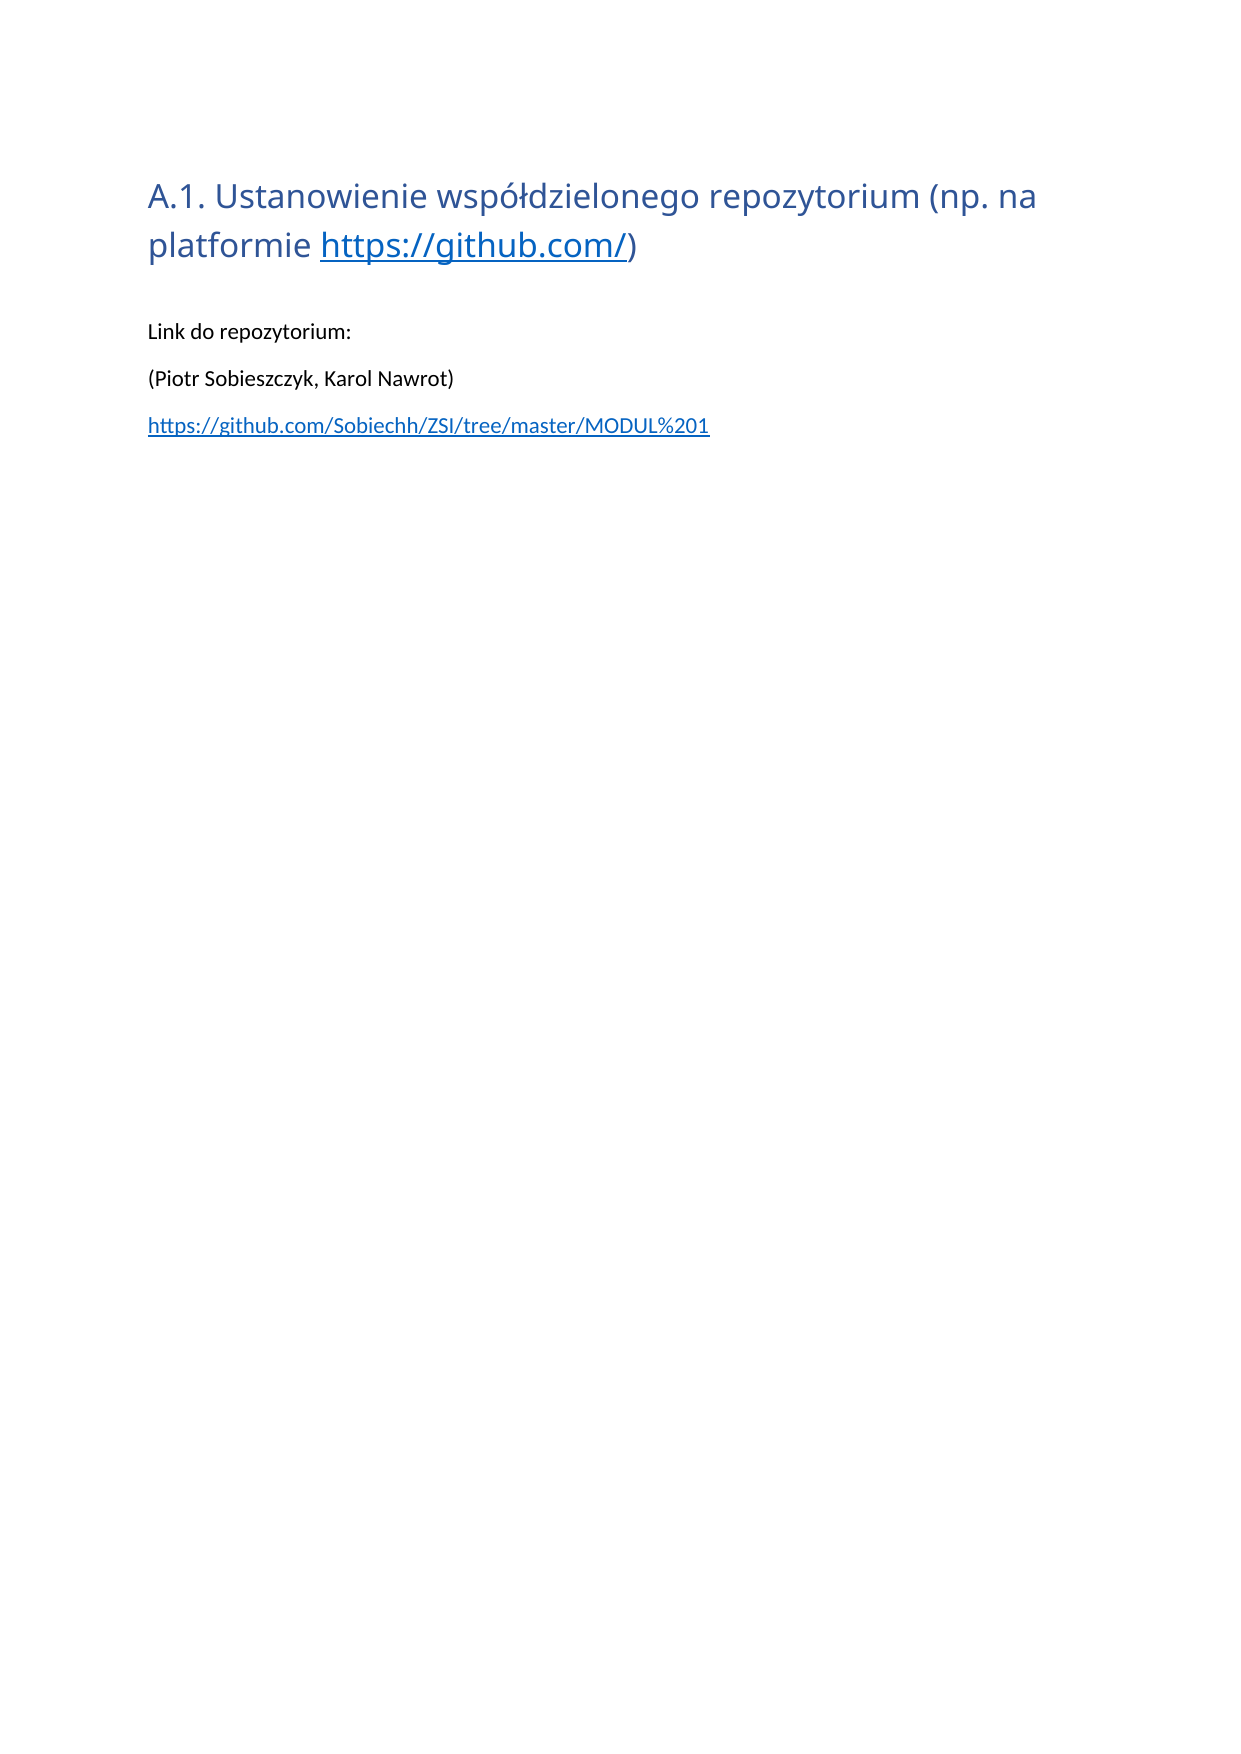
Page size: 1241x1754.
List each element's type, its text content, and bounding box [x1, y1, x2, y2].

text Link do repozytorium: [148, 317, 1093, 345]
text (Piotr Sobieszczyk, Karol Nawrot) [148, 364, 1093, 392]
text https://github.com/Sobiechh/ZSI/tree/master/MODUL%201 [148, 411, 1093, 439]
subtitle A.1. Ustanowienie współdzielonego repozytorium (np. na platformie https://github.com/) [148, 173, 1093, 267]
